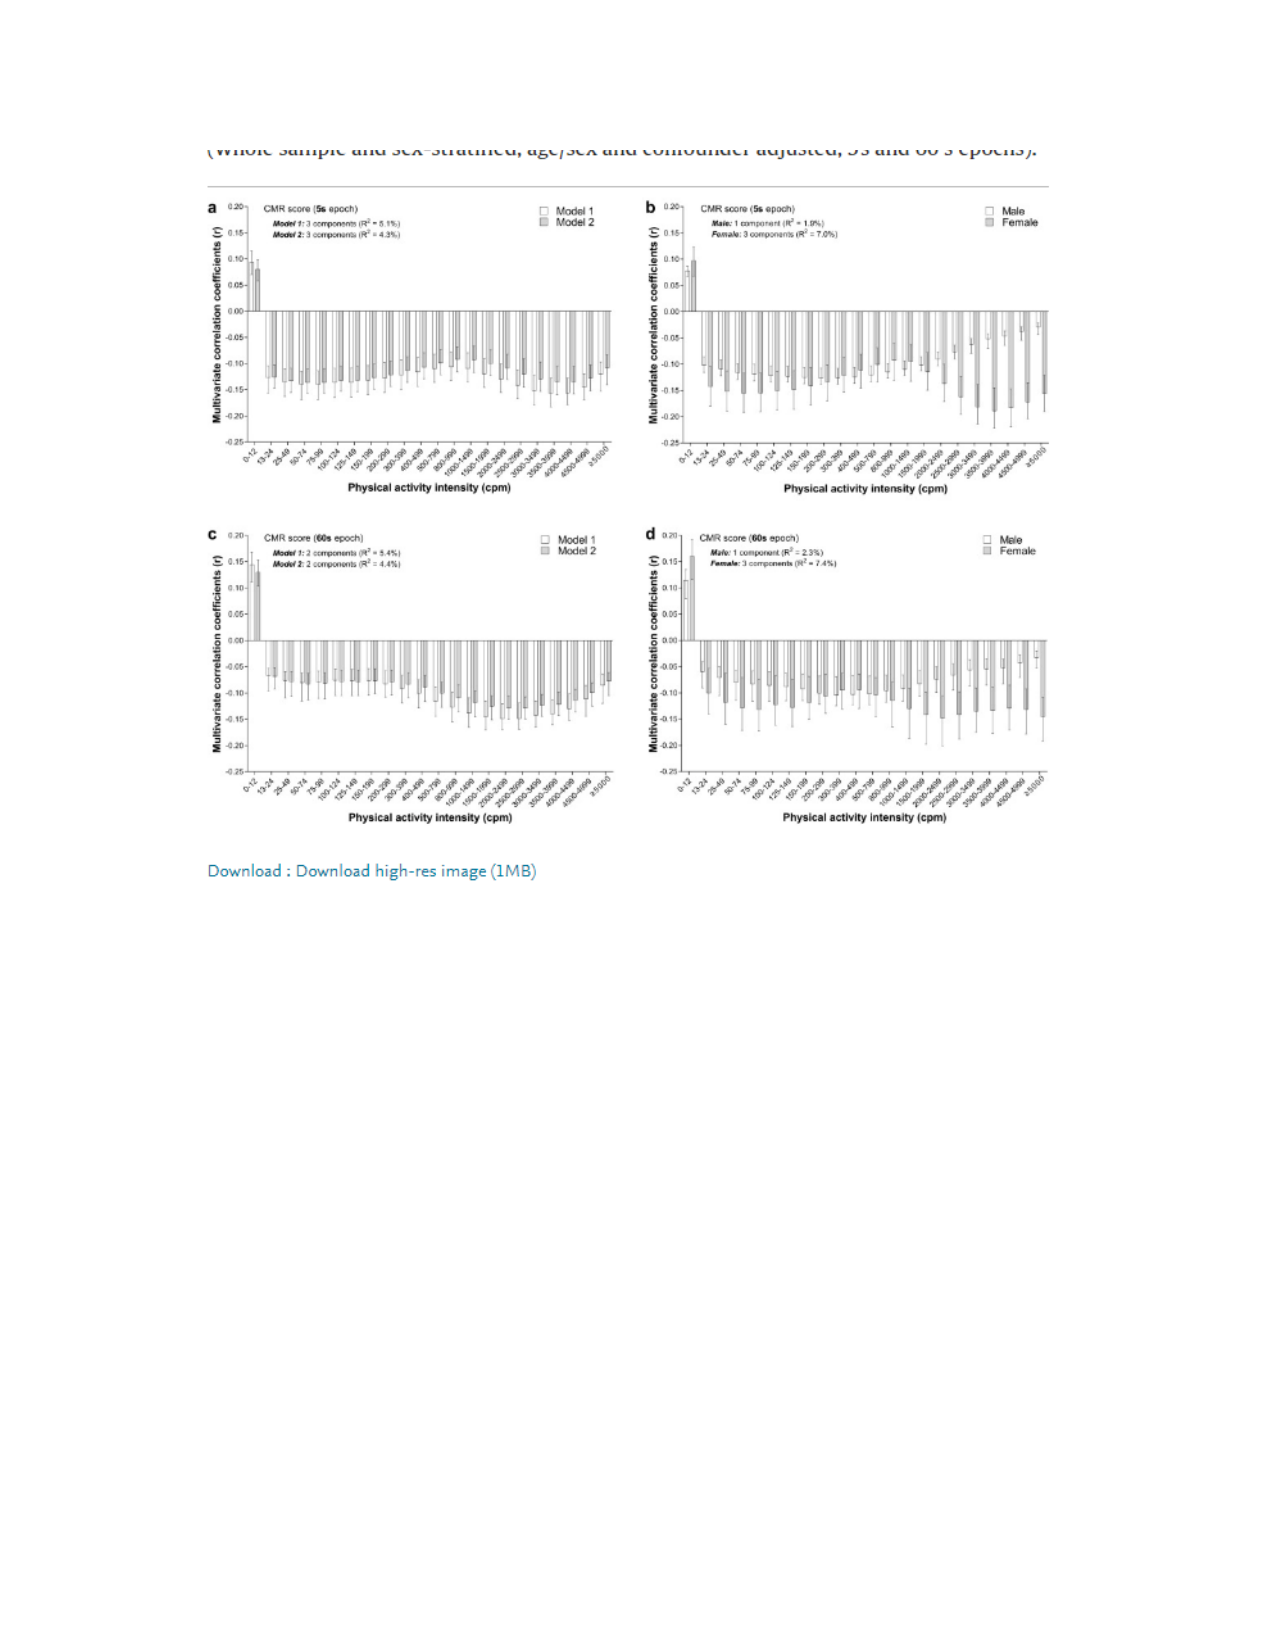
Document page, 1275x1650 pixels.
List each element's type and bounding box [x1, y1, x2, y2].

picture [150, 150, 1125, 883]
